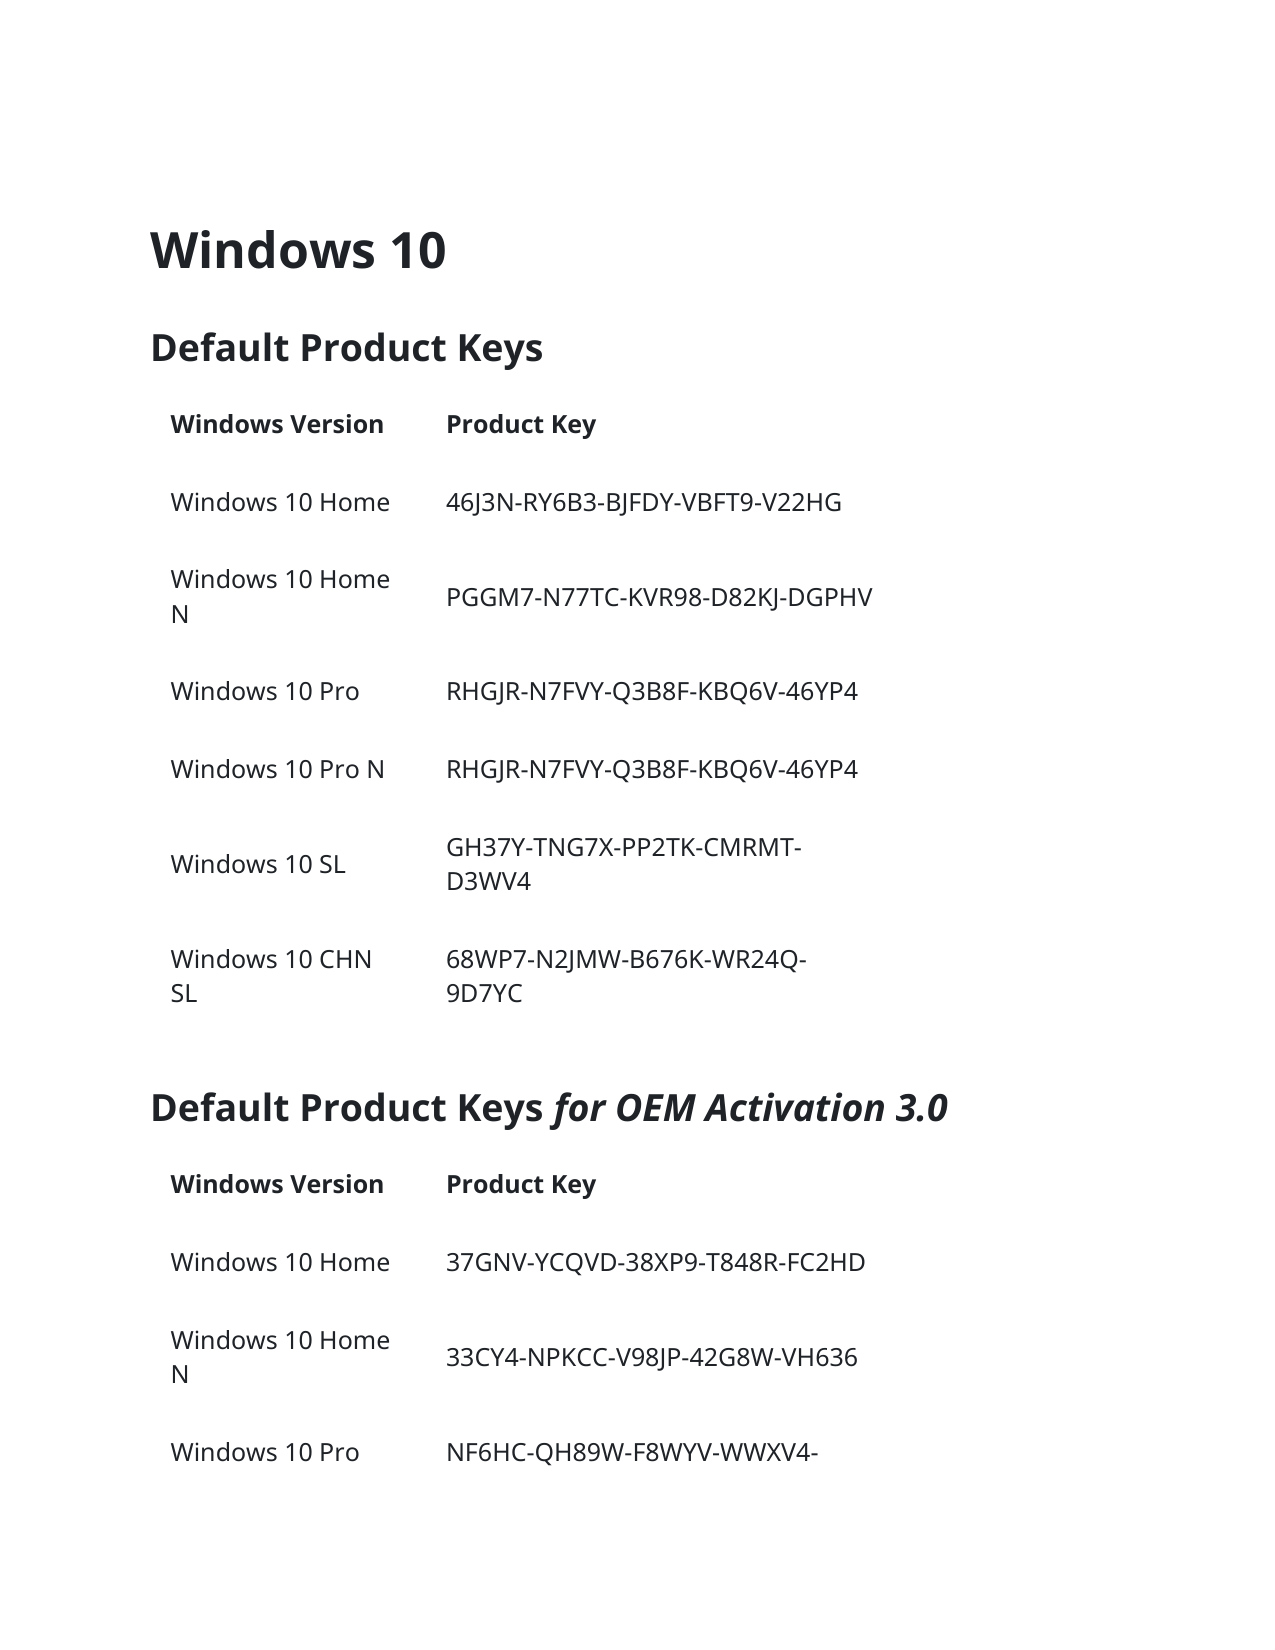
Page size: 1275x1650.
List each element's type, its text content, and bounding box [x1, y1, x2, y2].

table_cell GH37Y-TNG7X-PP2TK-CMRMT-D3WV4 [425, 820, 900, 932]
table_cell Windows 10 Pro [150, 665, 425, 742]
table_cell 46J3N-RY6B3-BJFDY-VBFT9-V22HG [425, 475, 900, 553]
table_cell Windows 10 Home [150, 475, 425, 553]
table_header Product Key [425, 397, 900, 475]
table_cell RHGJR-N7FVY-Q3B8F-KBQ6V-46YP4 [425, 665, 900, 742]
table_cell Windows 10 Home N [150, 553, 425, 665]
table_cell PGGM7-N77TC-KVR98-D82KJ-DGPHV [425, 553, 900, 665]
table_cell Windows 10 Pro N [150, 743, 425, 820]
table_header Product Key [426, 1158, 920, 1235]
table_cell 68WP7-N2JMW-B676K-WR24Q-9D7YC [425, 932, 900, 1044]
table_cell Windows 10 Home N [150, 1313, 426, 1425]
table_cell RHGJR-N7FVY-Q3B8F-KBQ6V-46YP4 [425, 743, 900, 820]
table_cell Windows 10 Pro [150, 1425, 426, 1478]
table_cell Windows 10 Home [150, 1235, 426, 1313]
table_cell Windows 10 SL [150, 820, 425, 932]
table_cell Windows 10 CHN SL [150, 932, 425, 1044]
table_cell 37GNV-YCQVD-38XP9-T848R-FC2HD [426, 1235, 920, 1313]
table_header Windows Version [150, 1158, 426, 1235]
text Windows 10 [150, 216, 1125, 284]
table_cell 33CY4-NPKCC-V98JP-42G8W-VH636 [426, 1313, 920, 1425]
text Default Product Keys for OEM Activation 3.0 [150, 1082, 1125, 1133]
table_cell NF6HC-QH89W-F8WYV-WWXV4-WFG6P [426, 1425, 920, 1478]
text Default Product Keys [150, 321, 1125, 372]
table_header Windows Version [150, 397, 425, 475]
